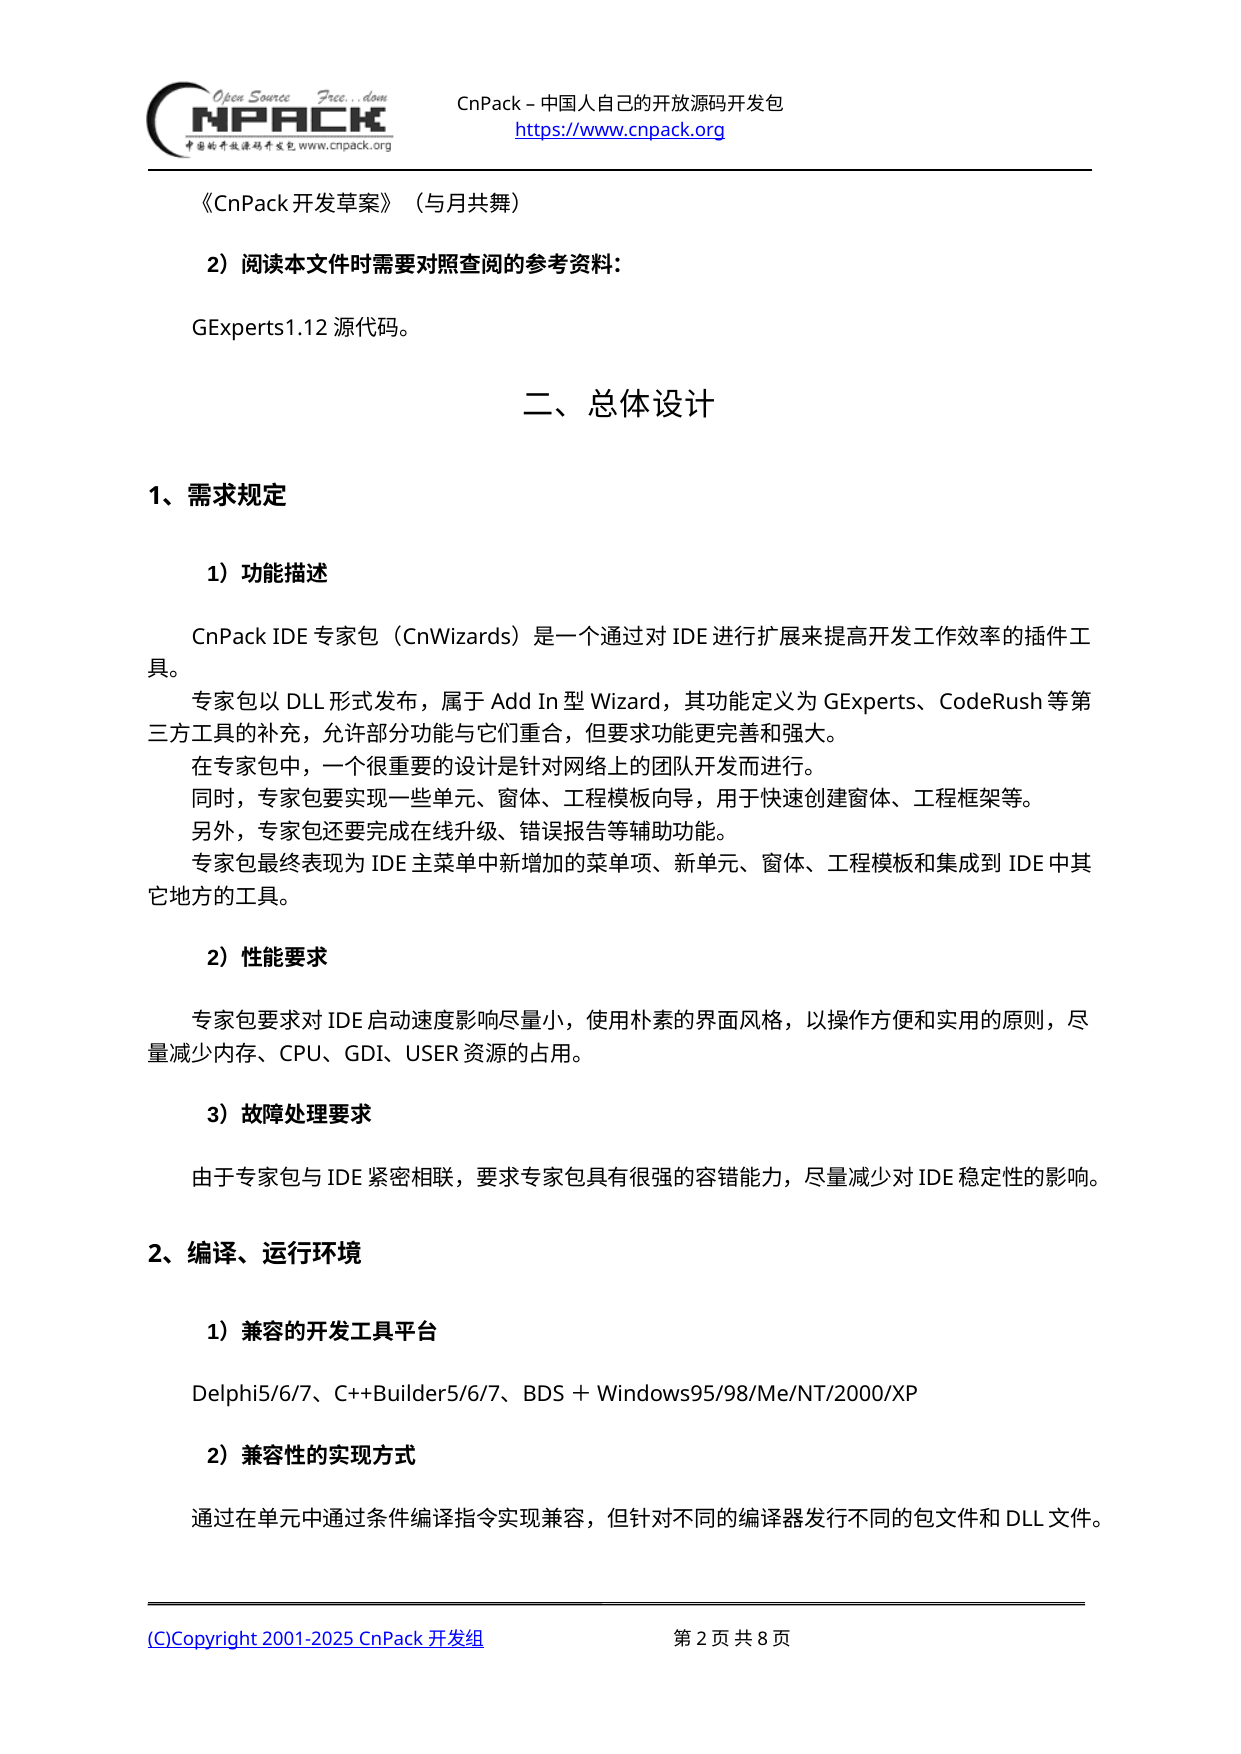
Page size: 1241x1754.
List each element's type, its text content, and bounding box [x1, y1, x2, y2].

text 在专家包中，一个很重要的设计是针对网络上的团队开发而进行。 [148, 748, 1092, 781]
text 专家包以DLL形式发布，属于Add In型Wizard，其功能定义为GExperts、CodeRush等第三方工具的补充，允许部分功能与它们重合，但要求功能更完善和强大。 [148, 683, 1092, 748]
subtitle 编译、运行环境 [148, 1219, 1092, 1284]
subtitle 性能要求 [207, 940, 1092, 972]
text GExperts1.12 源代码。 [148, 310, 1092, 342]
text 同时，专家包要实现一些单元、窗体、工程模板向导，用于快速创建窗体、工程框架等。 [148, 781, 1092, 813]
subtitle 需求规定 [148, 461, 1092, 526]
text Delphi5/6/7、C++Builder5/6/7、BDS ＋ Windows95/98/Me/NT/2000/XP [148, 1376, 1092, 1408]
text 由于专家包与IDE紧密相联，要求专家包具有很强的容错能力，尽量减少对IDE稳定性的影响。 [148, 1159, 1092, 1192]
subtitle 阅读本文件时需要对照查阅的参考资料： [207, 247, 1092, 279]
subtitle 功能描述 [207, 556, 1092, 588]
text CnPack IDE专家包（CnWizards）是一个通过对IDE进行扩展来提高开发工作效率的插件工具。 [148, 618, 1092, 683]
text 《CnPack开发草案》（与月共舞） [148, 185, 1092, 218]
subtitle 总体设计 [178, 369, 1092, 434]
picture [135, 74, 411, 162]
text 专家包最终表现为IDE主菜单中新增加的菜单项、新单元、窗体、工程模板和集成到IDE中其它地方的工具。 [148, 846, 1092, 911]
text 通过在单元中通过条件编译指令实现兼容，但针对不同的编译器发行不同的包文件和DLL文件。 [148, 1500, 1092, 1533]
subtitle 兼容的开发工具平台 [207, 1313, 1092, 1346]
text 专家包要求对IDE启动速度影响尽量小，使用朴素的界面风格，以操作方便和实用的原则，尽量减少内存、CPU、GDI、USER资源的占用。 [148, 1003, 1092, 1068]
subtitle 故障处理要求 [207, 1097, 1092, 1129]
text 另外，专家包还要完成在线升级、错误报告等辅助功能。 [148, 813, 1092, 846]
subtitle 兼容性的实现方式 [207, 1438, 1092, 1470]
